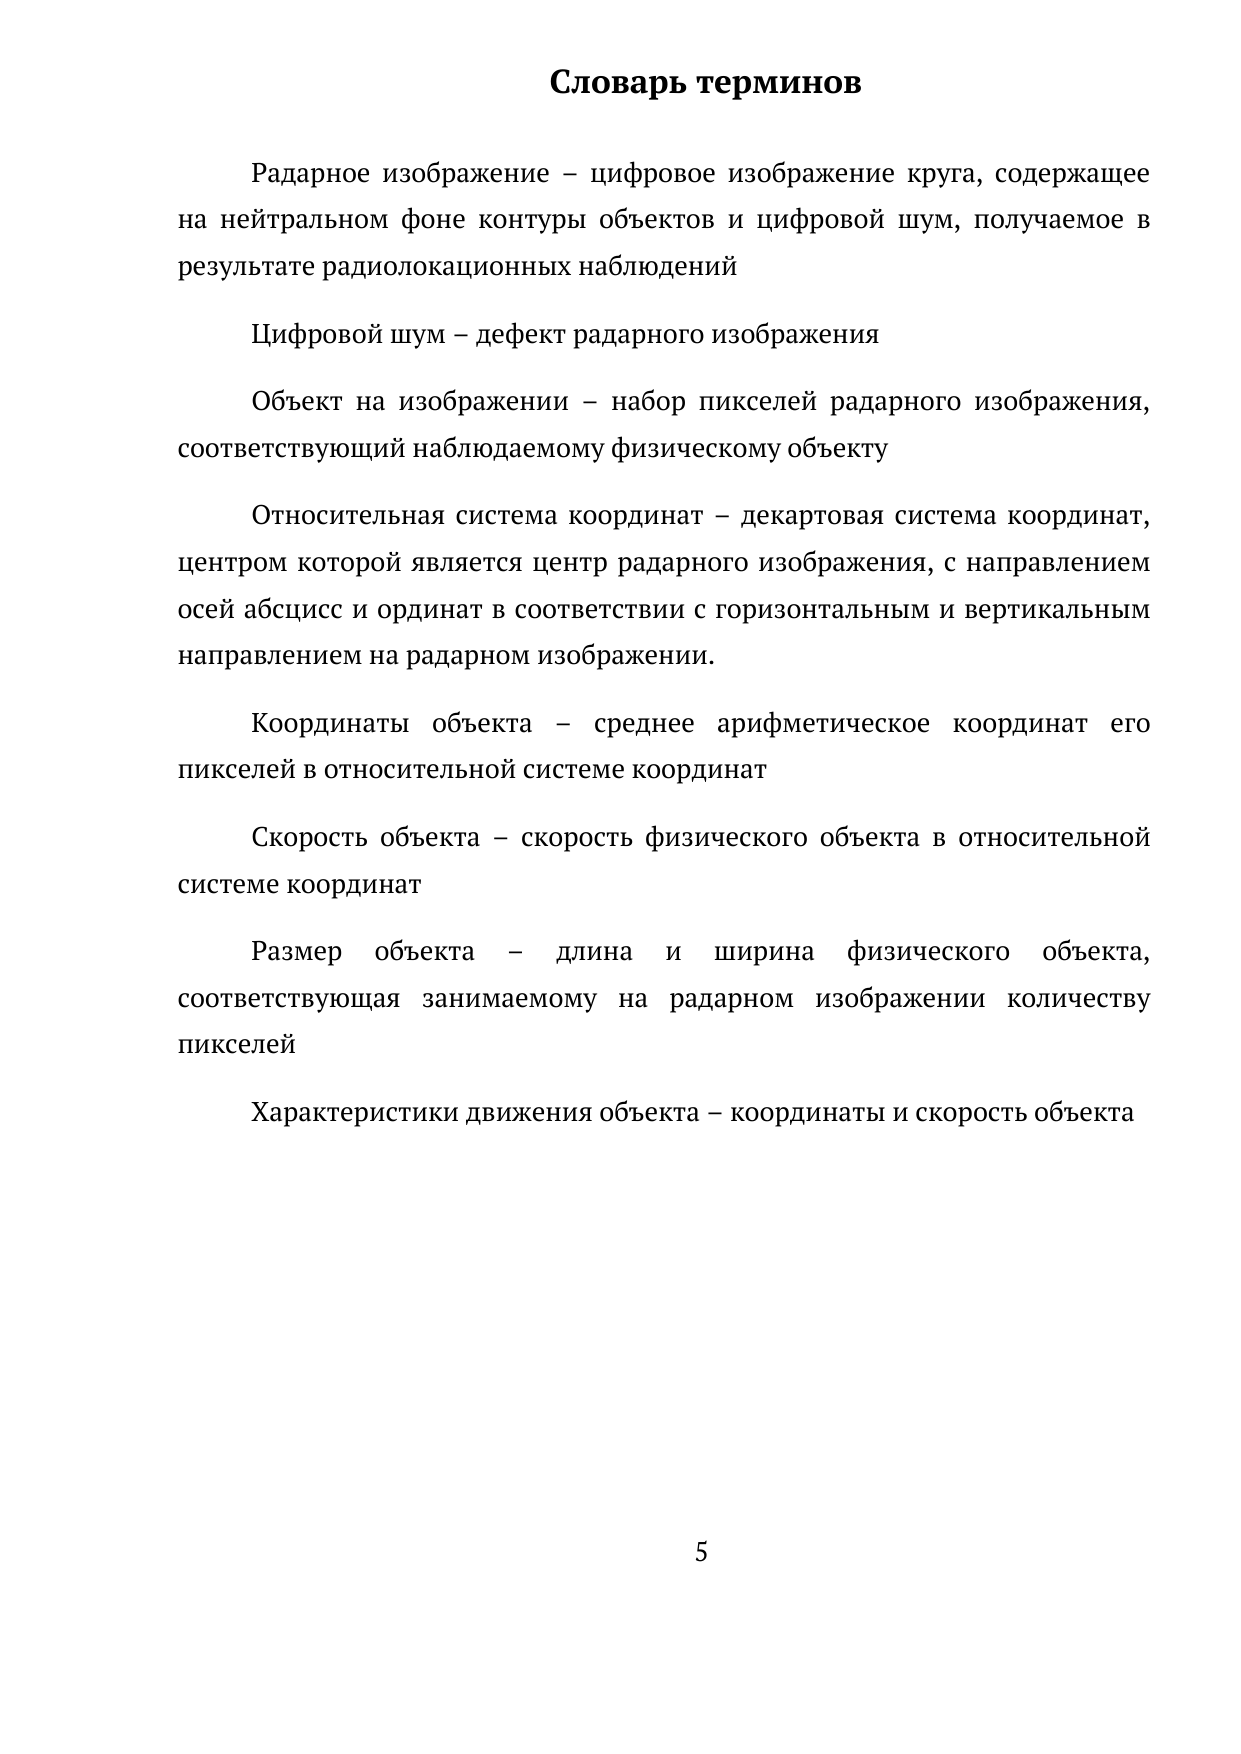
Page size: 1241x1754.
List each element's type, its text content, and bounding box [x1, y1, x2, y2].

text Радарное изображение – цифровое изображение круга, содержащее на нейтральном фоне контуры объектов и цифровой шум, получаемое в результате радиолокационных наблюдений [177, 154, 1152, 283]
text Размер объекта – длина и ширина физического объекта, соответствующая занимаемому на радарном изображении количеству пикселей [177, 932, 1152, 1062]
text Скорость объекта – скорость физического объекта в относительной системе координат [177, 818, 1152, 901]
text Объект на изображении – набор пикселей радарного изображения, соответствующий наблюдаемому физическому объекту [177, 382, 1152, 465]
text Относительная система координат – декартовая система координат, центром которой является центр радарного изображения, с направлением осей абсцисс и ординат в соответствии с горизонтальным и вертикальным направлением на радарном изображении. [177, 497, 1152, 672]
text Цифровой шум – дефект радарного изображения [177, 315, 1152, 351]
text Координаты объекта – среднее арифметическое координат его пикселей в относительной системе координат [177, 704, 1152, 787]
text Характеристики движения объекта – координаты и скорость объекта [177, 1093, 1152, 1129]
subtitle Словарь терминов [177, 59, 1152, 103]
